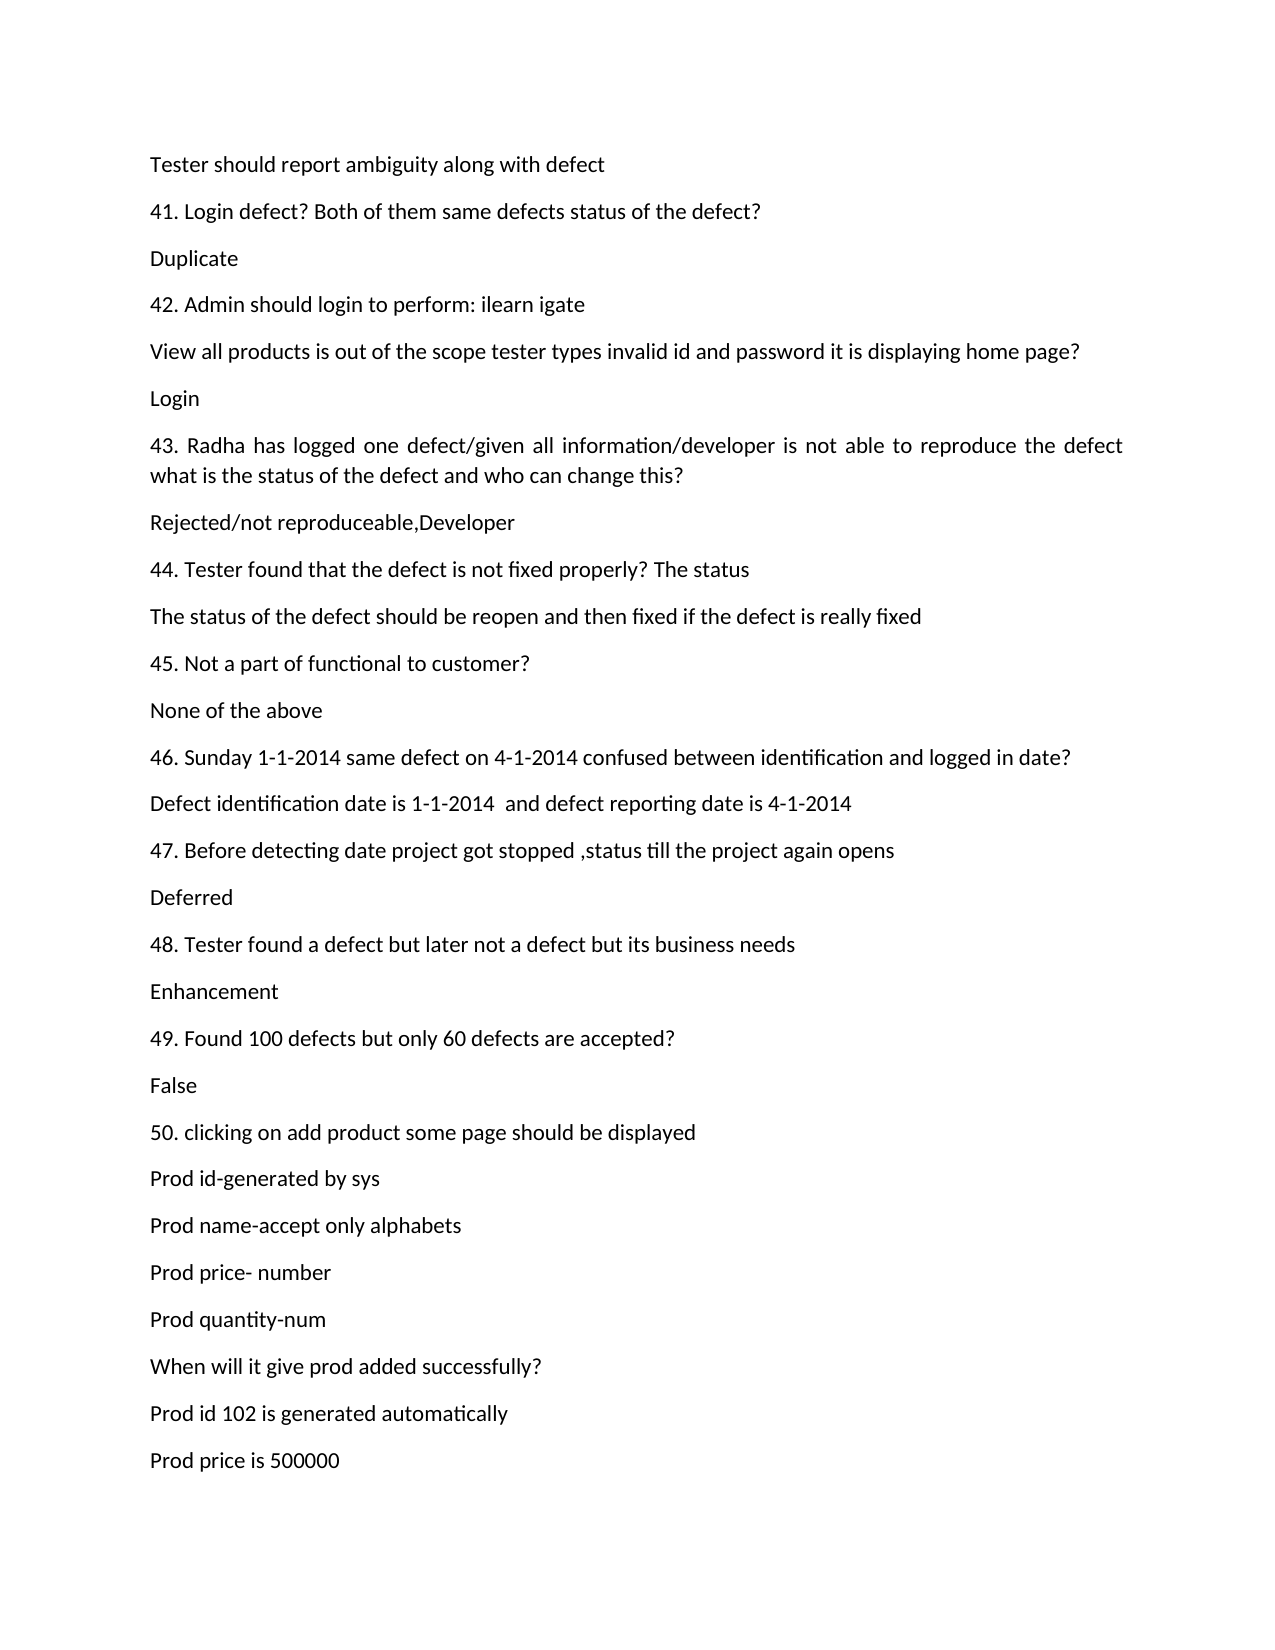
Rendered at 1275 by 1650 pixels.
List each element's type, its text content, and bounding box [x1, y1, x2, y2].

text False [150, 1071, 1125, 1099]
text Tester should report ambiguity along with defect [150, 150, 1125, 178]
text 43. Radha has logged one defect/given all information/developer is not able to reproduce the defect what is the status of the defect and who can change this? [150, 431, 1125, 489]
text View all products is out of the scope tester types invalid id and password it is displaying home page? [150, 337, 1125, 366]
text 41. Login defect? Both of them same defects status of the defect? [150, 197, 1125, 225]
text Prod name-accept only alphabets [150, 1211, 1125, 1239]
text None of the above [150, 696, 1125, 724]
text 47. Before detecting date project got stopped ,status till the project again opens [150, 836, 1125, 864]
text 50. clicking on add product some page should be displayed [150, 1118, 1125, 1146]
text Rejected/not reproduceable,Developer [150, 508, 1125, 536]
text Prod quantity-num [150, 1305, 1125, 1333]
text 46. Sunday 1-1-2014 same defect on 4-1-2014 confused between identification and logged in date? [150, 743, 1125, 771]
text 45. Not a part of functional to customer? [150, 649, 1125, 677]
text Prod id 102 is generated automatically [150, 1399, 1125, 1427]
text Prod id-generated by sys [150, 1164, 1125, 1193]
text Prod price is 500000 [150, 1446, 1125, 1474]
text Prod price- number [150, 1258, 1125, 1286]
text Duplicate [150, 244, 1125, 272]
text 49. Found 100 defects but only 60 defects are accepted? [150, 1024, 1125, 1052]
text Enhancement [150, 977, 1125, 1005]
text Login [150, 384, 1125, 412]
text Defect identification date is 1-1-2014 and defect reporting date is 4-1-2014 [150, 789, 1125, 818]
text 42. Admin should login to perform: ilearn igate [150, 291, 1125, 319]
text When will it give prod added successfully? [150, 1352, 1125, 1380]
text 44. Tester found that the defect is not fixed properly? The status [150, 555, 1125, 583]
text The status of the defect should be reopen and then fixed if the defect is really fixed [150, 602, 1125, 630]
text Deferred [150, 883, 1125, 911]
text 48. Tester found a defect but later not a defect but its business needs [150, 930, 1125, 958]
